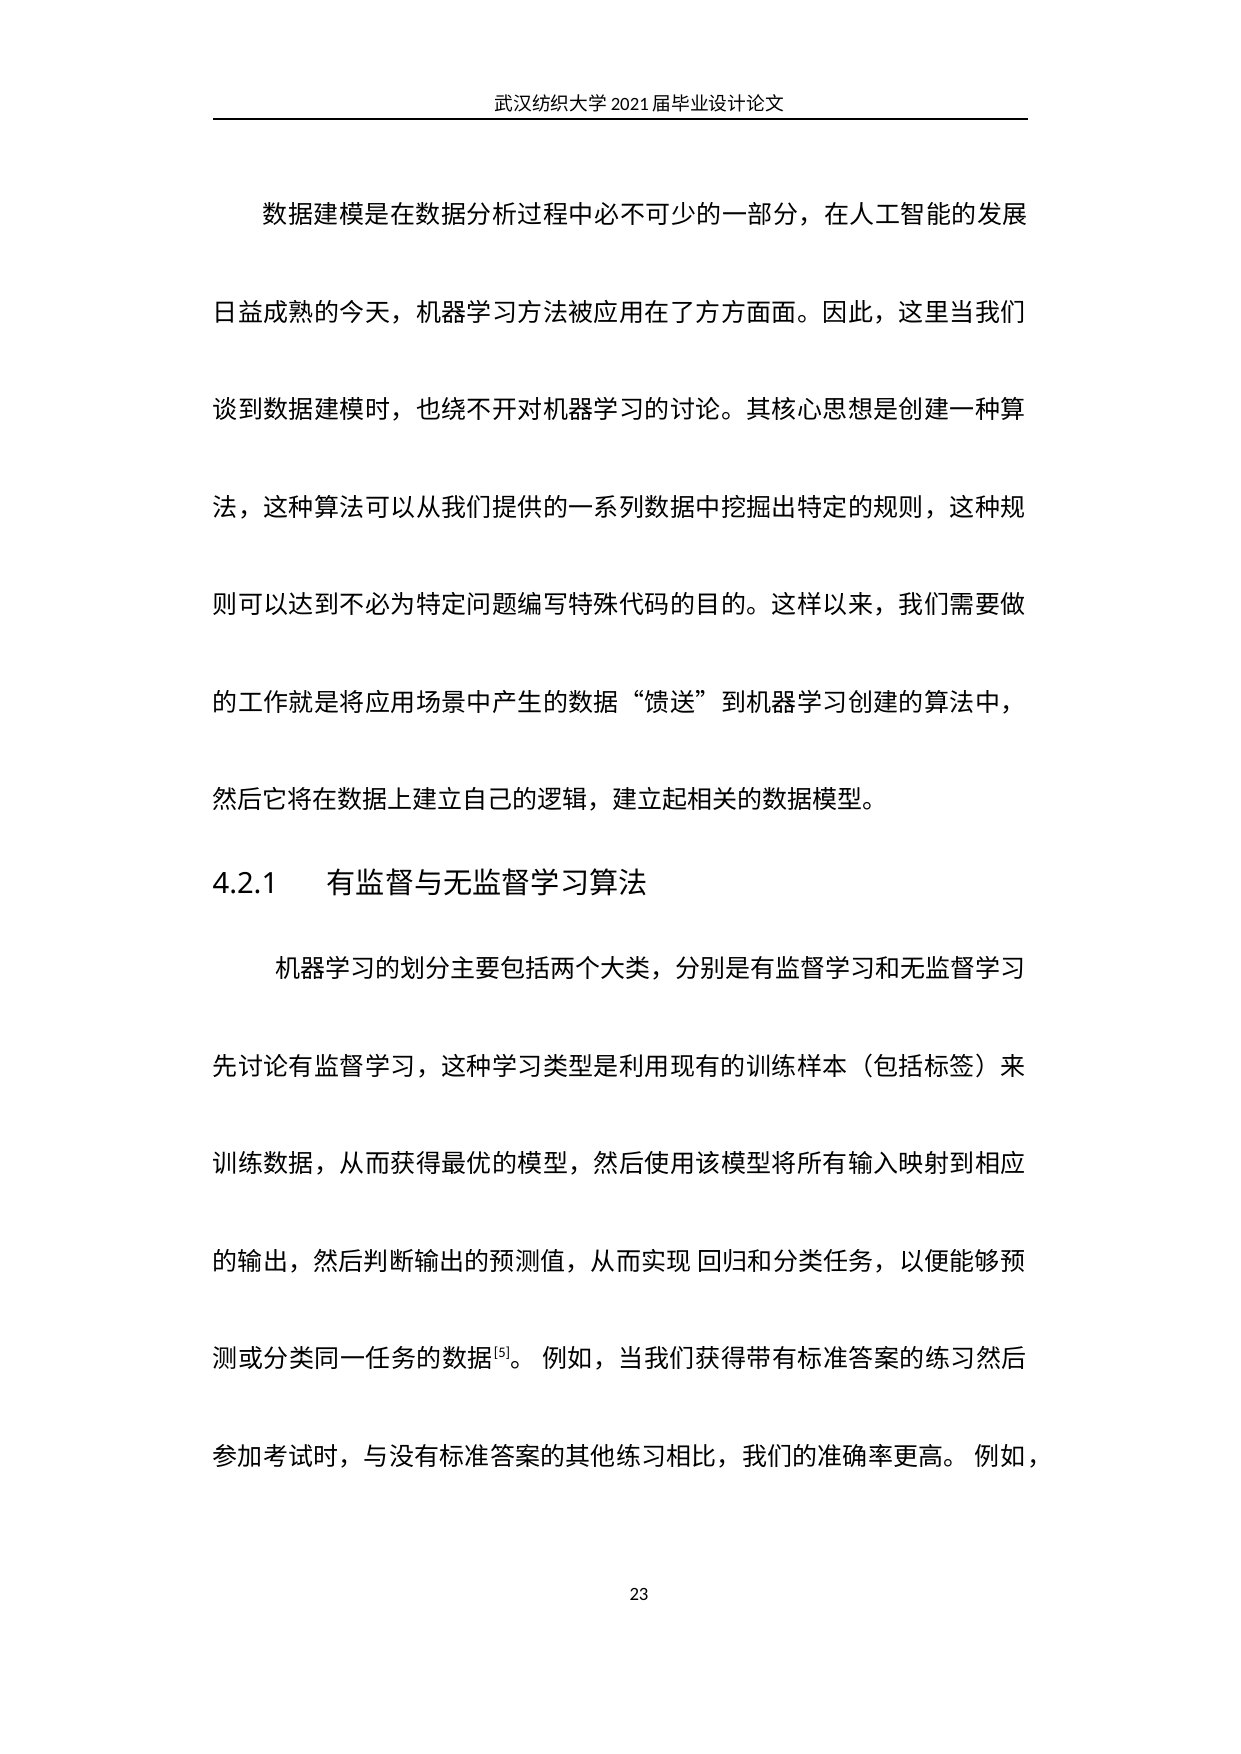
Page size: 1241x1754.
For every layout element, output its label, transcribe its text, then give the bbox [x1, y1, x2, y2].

text 数据建模是在数据分析过程中必不可少的一部分，在人工智能的发展日益成熟的今天，机器学习方法被应用在了方方面面。因此，这里当我们谈到数据建模时，也绕不开对机器学习的讨论。其核心思想是创建一种算法，这种算法可以从我们提供的一系列数据中挖掘出特定的规则，这种规则可以达到不必为特定问题编写特殊代码的目的。这样以来，我们需要做的工作就是将应用场景中产生的数据“馈送”到机器学习创建的算法中，然后它将在数据上建立自己的逻辑，建立起相关的数据模型。 [212, 180, 1028, 830]
subtitle 有监督与无监督学习算法 [212, 848, 1028, 913]
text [212, 934, 1028, 1487]
